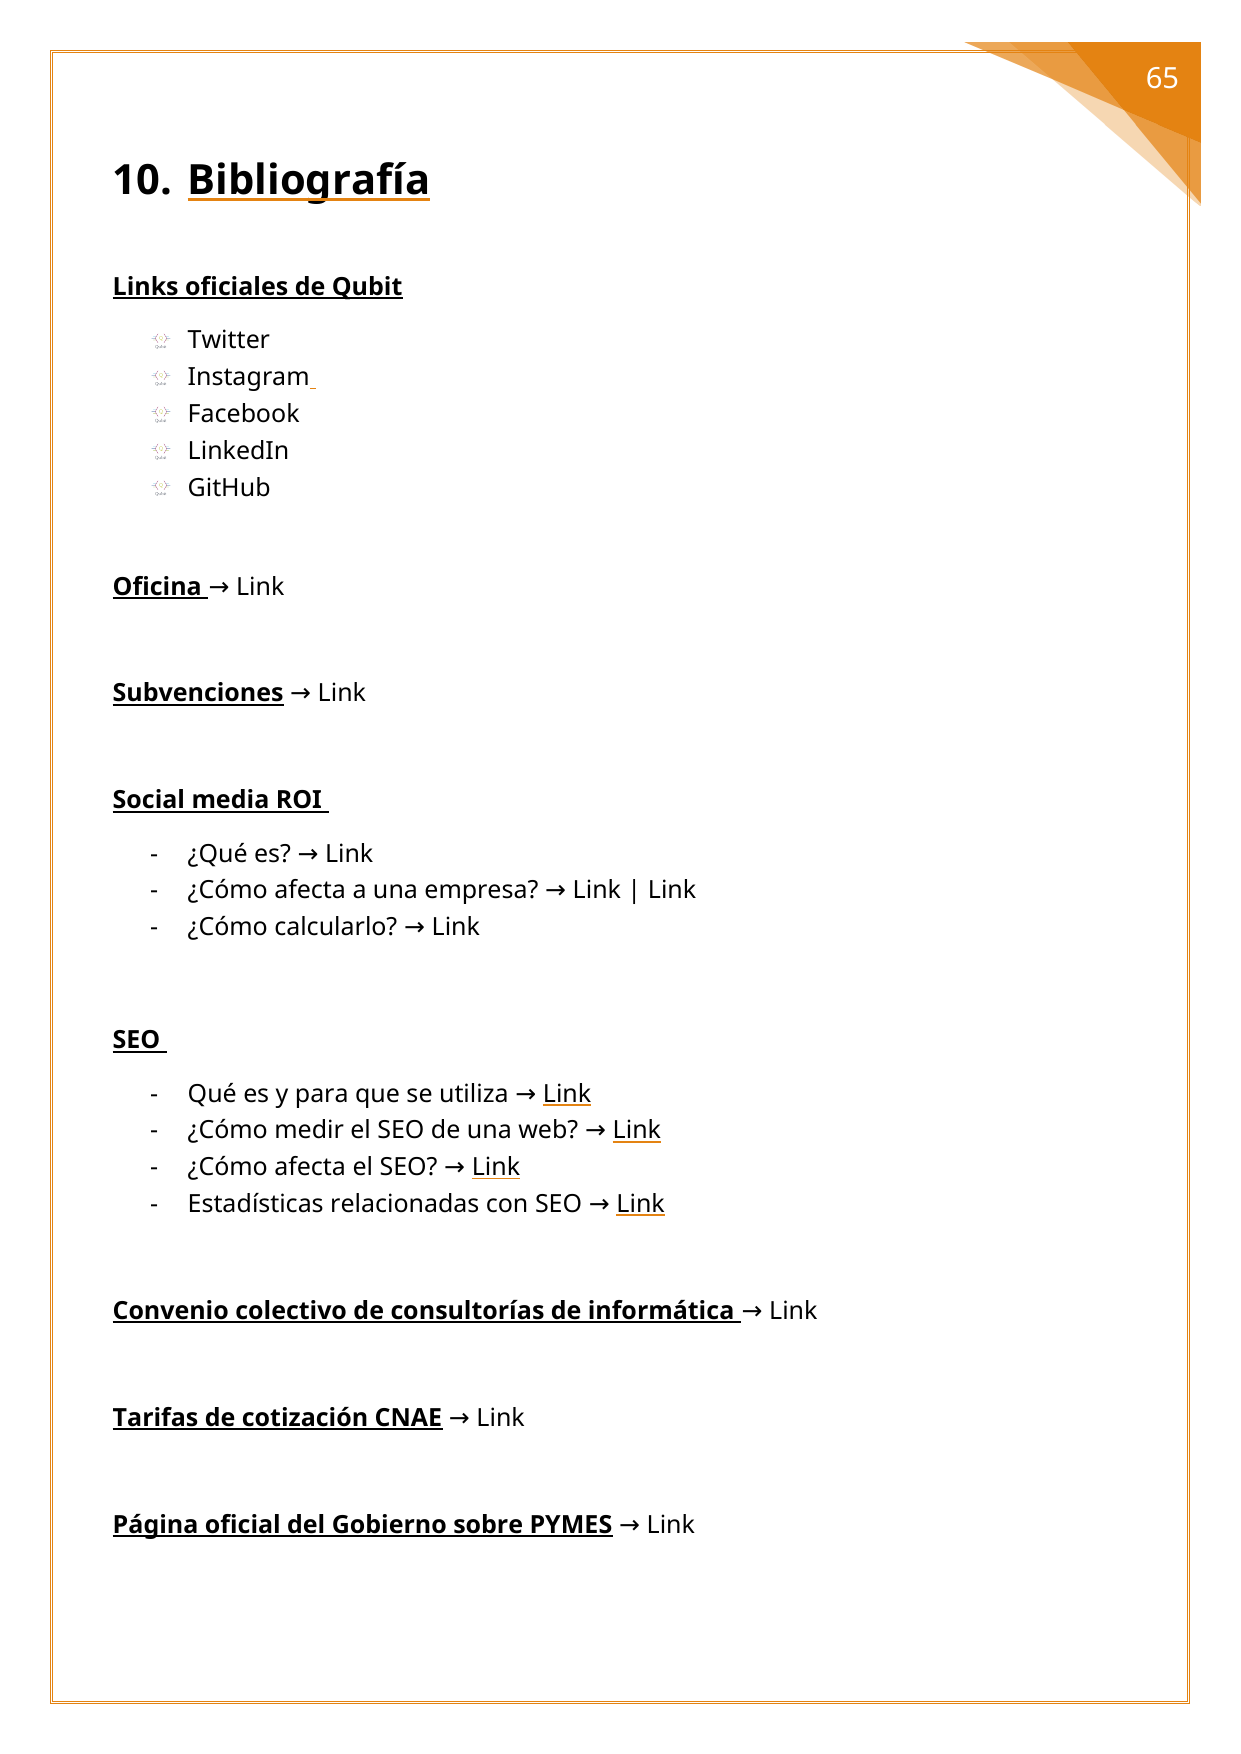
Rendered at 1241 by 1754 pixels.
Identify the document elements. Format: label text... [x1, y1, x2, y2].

list Estadísticas relacionadas con SEO → Link [150, 1186, 1128, 1220]
text Subvenciones → Link [112, 675, 1128, 709]
text Convenio colectivo de consultorías de informática → Link [112, 1292, 1128, 1327]
picture [151, 479, 171, 496]
text SEO [112, 1022, 1128, 1056]
picture [963, 42, 1201, 206]
list ¿Cómo medir el SEO de una web? → Link [150, 1112, 1128, 1146]
text Links oficiales de Qubit [112, 269, 1128, 303]
picture [963, 53, 1187, 206]
list Facebook [150, 396, 1128, 430]
picture [151, 332, 171, 349]
list ¿Cómo calcularlo? → Link [150, 909, 1128, 943]
list LinkedIn [150, 432, 1128, 466]
text Oficina → Link [112, 568, 1128, 602]
list Qué es y para que se utiliza → Link [150, 1075, 1128, 1109]
picture [151, 405, 171, 423]
subtitle Bibliografía [112, 150, 1128, 207]
list ¿Cómo afecta a una empresa? → Link | Link [150, 872, 1128, 906]
text Social media ROI [112, 782, 1128, 816]
text Página oficial del Gobierno sobre PYMES → Link [112, 1506, 1128, 1540]
text Tarifas de cotización CNAE → Link [112, 1399, 1128, 1433]
list Instagram [150, 359, 1128, 393]
picture [963, 51, 1189, 206]
list ¿Qué es? → Link [150, 835, 1128, 869]
list GitHub [150, 469, 1128, 503]
picture [151, 369, 171, 386]
list ¿Cómo afecta el SEO? → Link [150, 1149, 1128, 1183]
picture [151, 442, 171, 460]
list Twitter [150, 322, 1128, 356]
